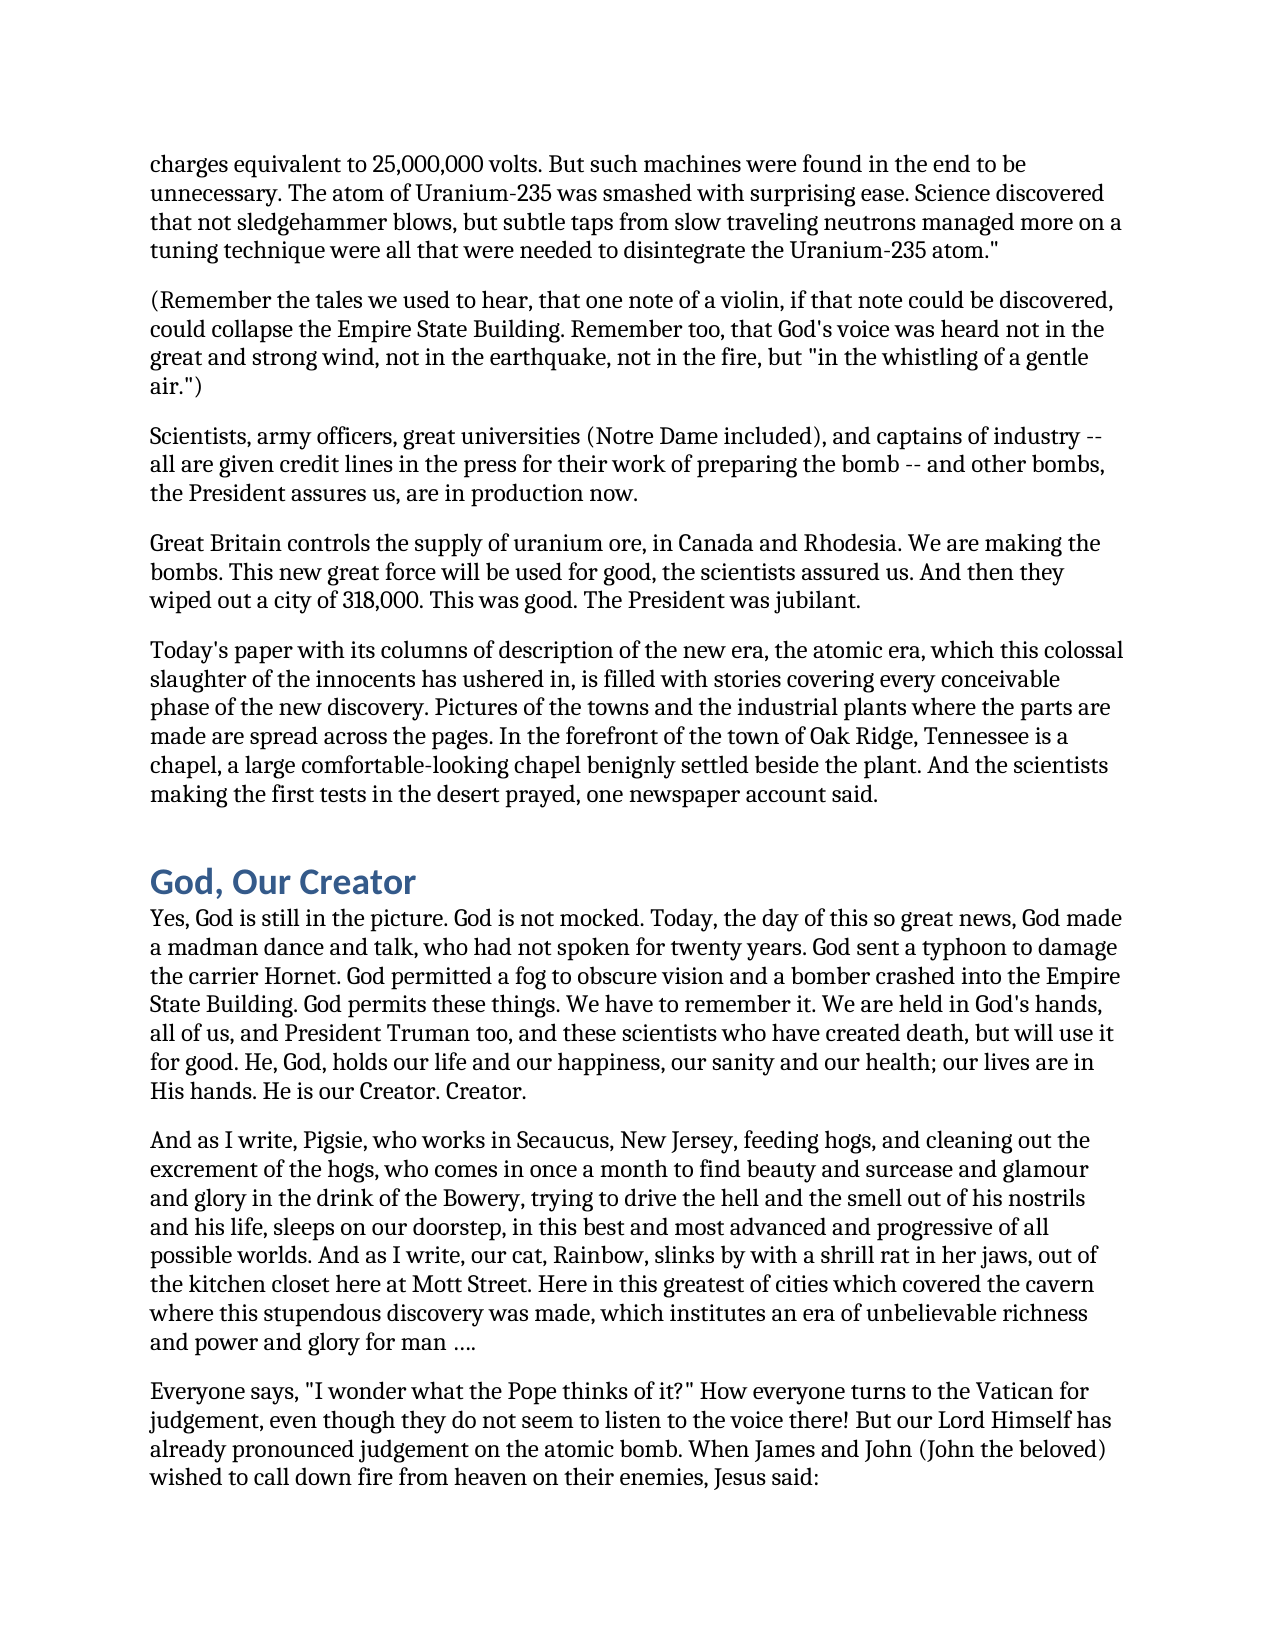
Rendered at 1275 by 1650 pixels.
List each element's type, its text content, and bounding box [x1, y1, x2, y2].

subtitle God, Our Creator [150, 858, 1125, 904]
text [150, 150, 1125, 265]
text (Remember the tales we used to hear, that one note of a violin, if that note could be discovered, could collapse the Empire State Building. Remember too, that God's voice was heard not in the great and strong wind, not in the earthquake, not in the fire, but "in the whistling of a gentle air.") [150, 286, 1125, 401]
text Yes, God is still in the picture. God is not mocked. Today, the day of this so great news, God made a madman dance and talk, who had not spoken for twenty years. God sent a typhoon to damage the carrier Hornet. God permitted a fog to obscure vision and a bomber crashed into the Empire State Building. God permits these things. We have to remember it. We are held in God's hands, all of us, and President Truman too, and these scientists who have created death, but will use it for good. He, God, holds our life and our happiness, our sanity and our health; our lives are in His hands. He is our Creator. Creator. [150, 904, 1125, 1105]
text And as I write, Pigsie, who works in Secaucus, New Jersey, feeding hogs, and cleaning out the excrement of the hogs, who comes in once a month to find beauty and surcease and glamour and glory in the drink of the Bowery, trying to drive the hell and the smell out of his nostrils and his life, sleeps on our doorstep, in this best and most advanced and progressive of all possible worlds. And as I write, our cat, Rainbow, slinks by with a shrill rat in her jaws, out of the kitchen closet here at Mott Street. Here in this greatest of cities which covered the cavern where this stupendous discovery was made, which institutes an era of unbelievable richness and power and glory for man …. [150, 1126, 1125, 1356]
text Today's paper with its columns of description of the new era, the atomic era, which this colossal slaughter of the innocents has ushered in, is filled with stories covering every conceivable phase of the new discovery. Pictures of the towns and the industrial plants where the parts are made are spread across the pages. In the forefront of the town of Oak Ridge, Tennessee is a chapel, a large comfortable-looking chapel benignly settled beside the plant. And the scientists making the first tests in the desert prayed, one newspaper account said. [150, 636, 1125, 808]
text Scientists, army officers, great universities (Notre Dame included), and captains of industry -- all are given credit lines in the press for their work of preparing the bomb -- and other bombs, the President assures us, are in production now. [150, 422, 1125, 508]
text Great Britain controls the supply of uranium ore, in Canada and Rhodesia. We are making the bombs. This new great force will be used for good, the scientists assured us. And then they wiped out a city of 318,000. This was good. The President was jubilant. [150, 529, 1125, 615]
text Everyone says, "I wonder what the Pope thinks of it?" How everyone turns to the Vatican for judgement, even though they do not seem to listen to the voice there! But our Lord Himself has already pronounced judgement on the atomic bomb. When James and John (John the beloved) wished to call down fire from heaven on their enemies, Jesus said: [150, 1377, 1125, 1492]
